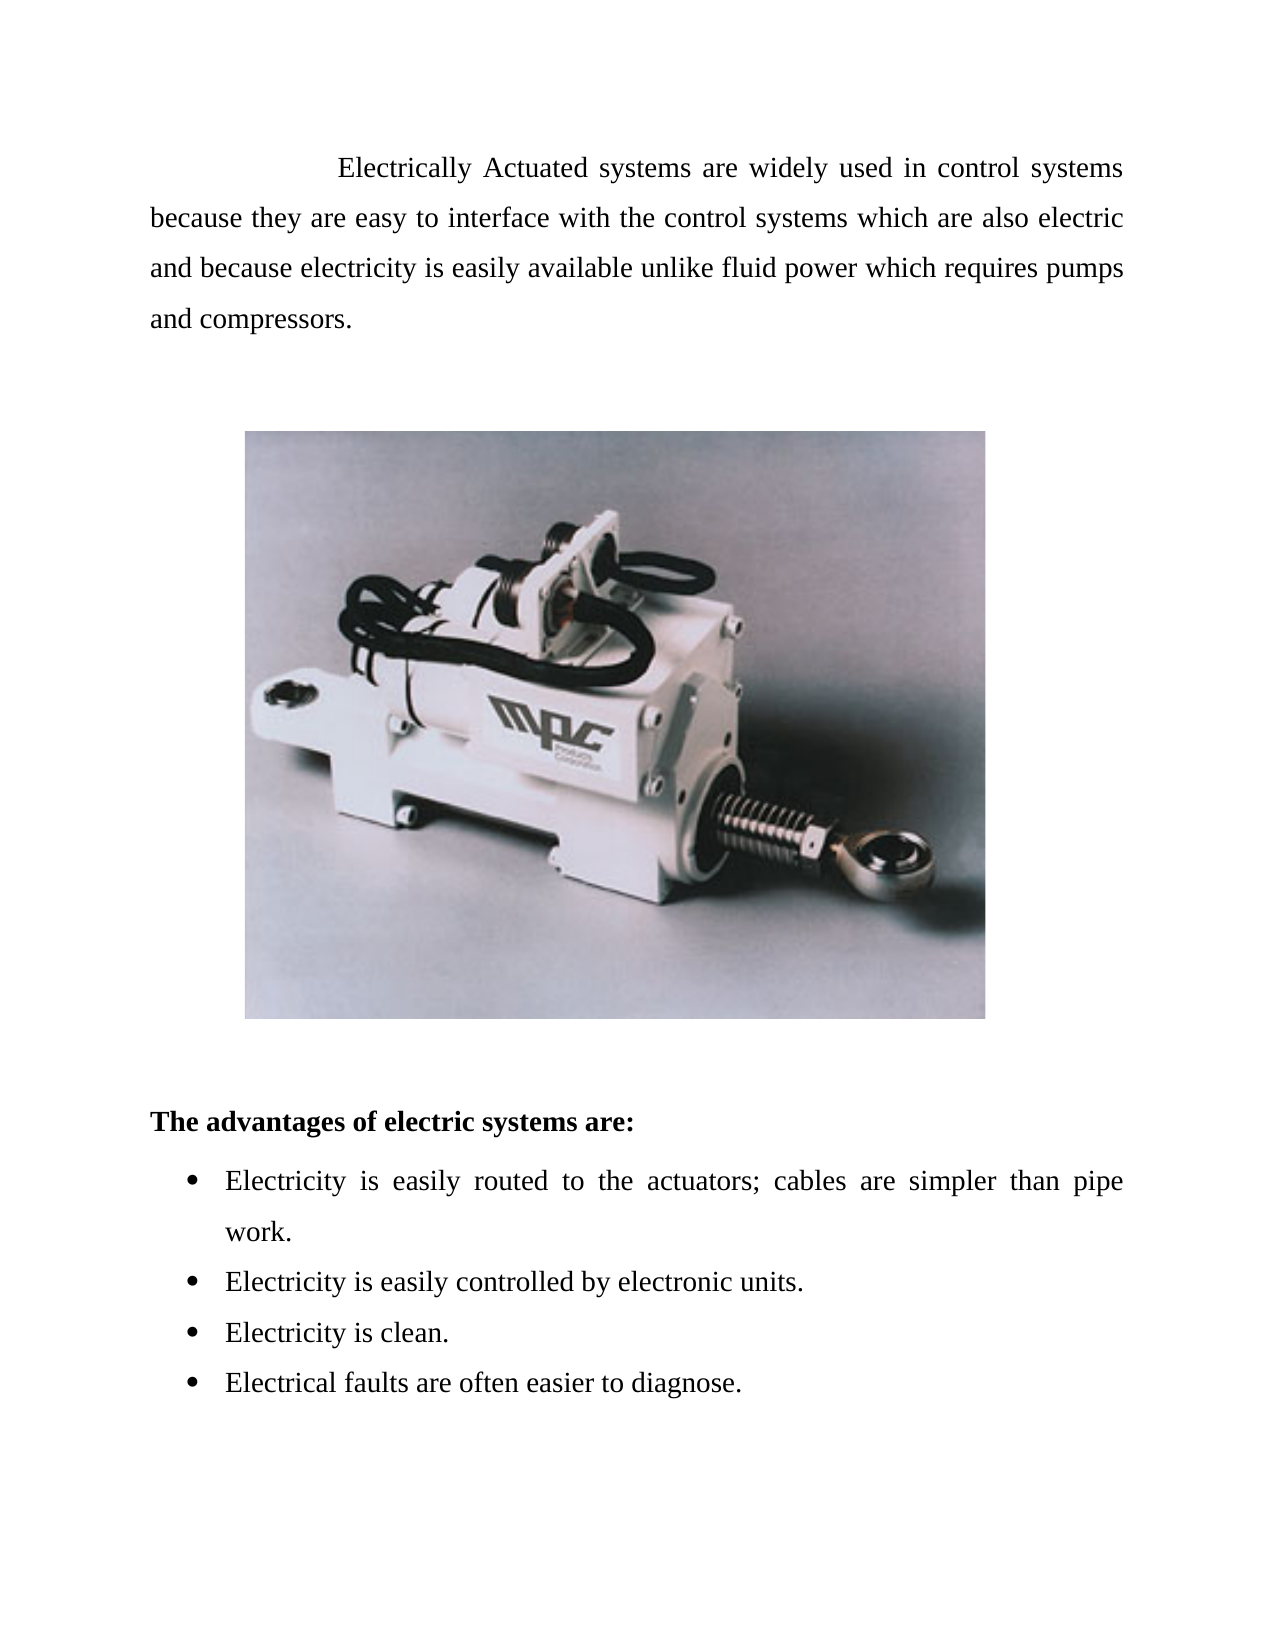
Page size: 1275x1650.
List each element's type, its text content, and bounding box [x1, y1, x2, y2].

list Electricity is easily routed to the actuators; cables are simpler than pipe work. [187, 1163, 1125, 1247]
list Electricity is clean. [187, 1315, 1125, 1348]
picture [244, 431, 986, 1019]
text Electrically Actuated systems are widely used in control systems because they are easy to interface with the control systems which are also electric and because electricity is easily available unlike fluid power which requires pumps and compressors. [150, 150, 1125, 334]
list Electrical faults are often easier to diagnose. [187, 1365, 1125, 1399]
list Electricity is easily controlled by electronic units. [187, 1264, 1125, 1298]
text The advantages of electric systems are: [150, 1104, 1125, 1138]
